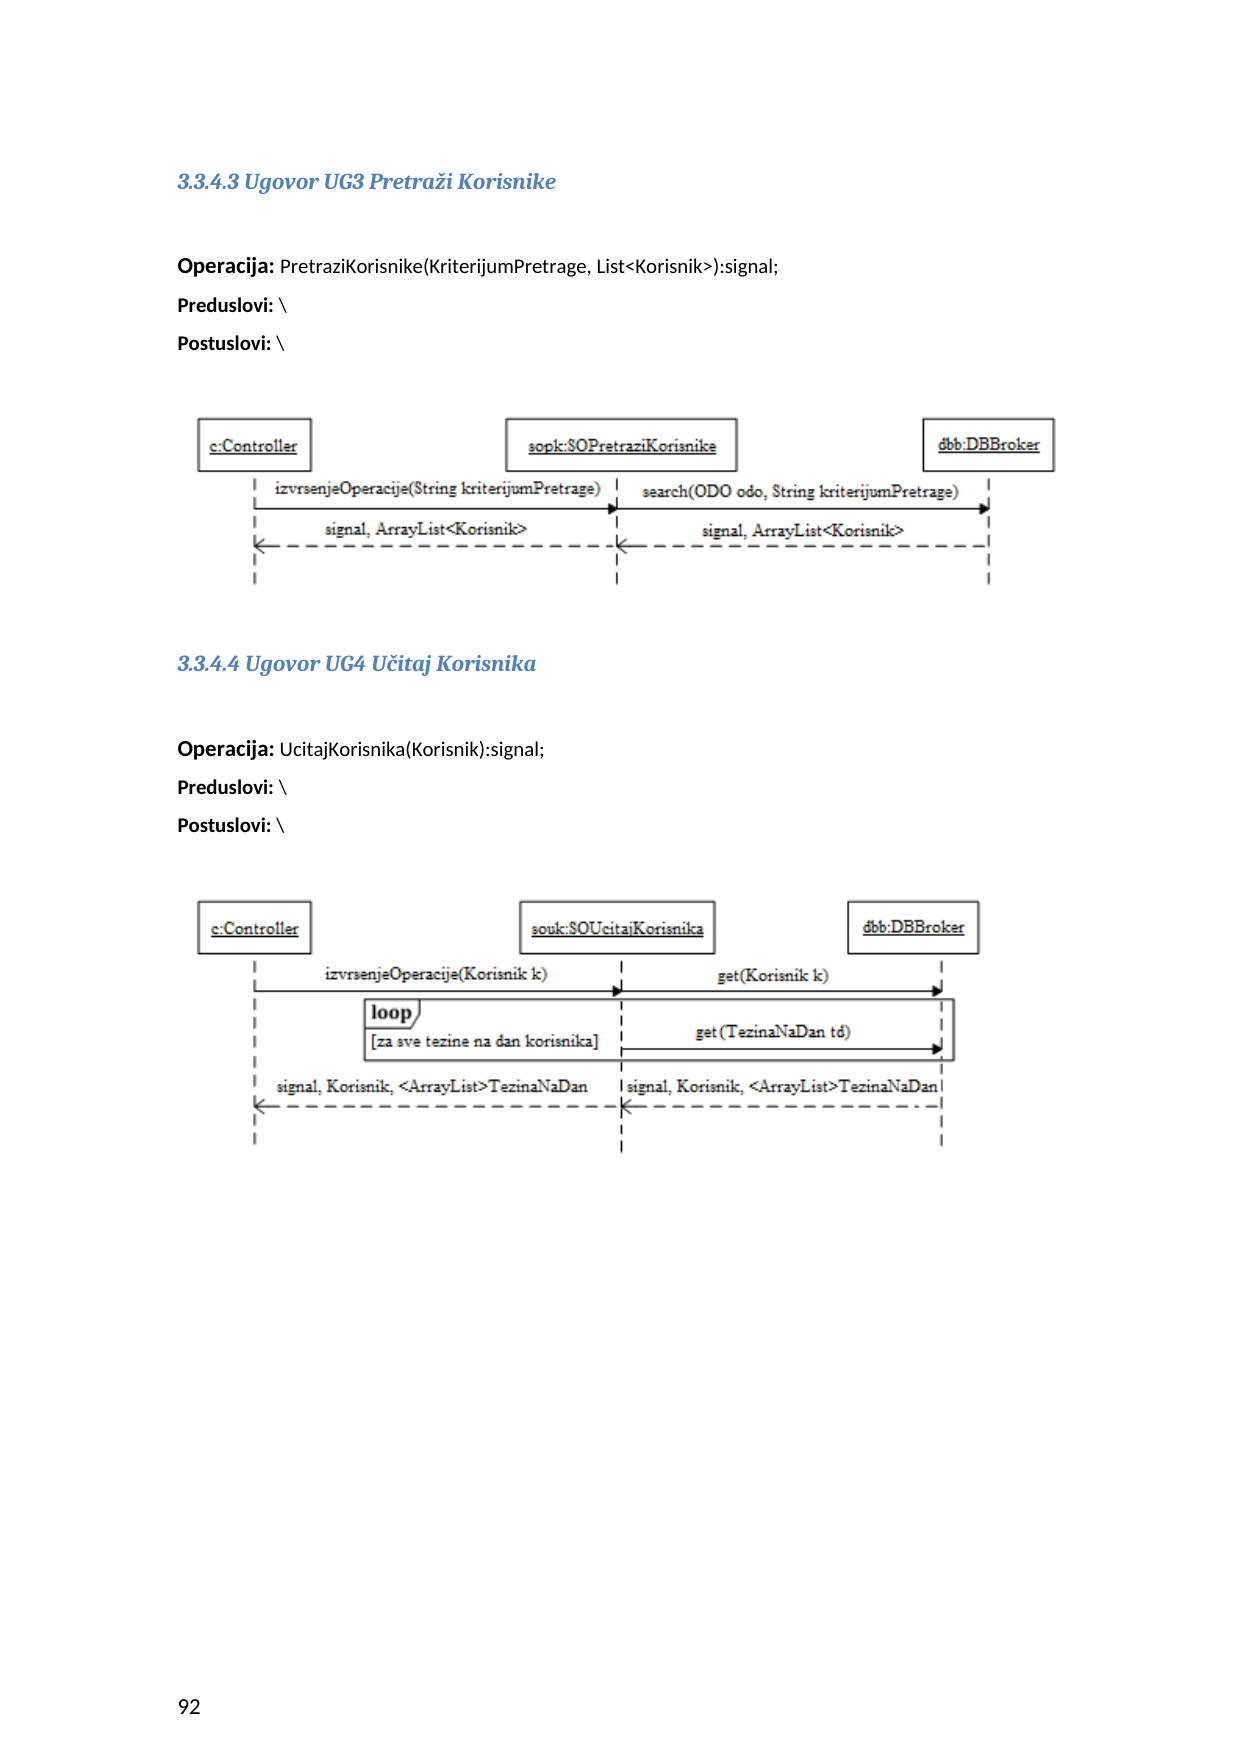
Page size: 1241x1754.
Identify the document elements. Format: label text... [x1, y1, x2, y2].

text Postuslovi: \ [177, 812, 1122, 838]
text Preduslovi: \ [177, 292, 1122, 318]
picture [177, 367, 1073, 626]
subtitle 3.3.4.3 Ugovor UG3 Pretraži Korisnike [177, 168, 1122, 195]
text Postuslovi: \ [177, 330, 1122, 356]
text Preduslovi: \ [177, 774, 1122, 800]
text Operacija: PretraziKorisnike(KriterijumPretrage, List<Korisnik>):signal; [177, 252, 1122, 280]
text Operacija: UcitajKorisnika(Korisnik):signal; [177, 734, 1122, 762]
subtitle 3.3.4.4 Ugovor UG4 Učitaj Korisnika [177, 651, 1122, 677]
picture [177, 850, 993, 1172]
